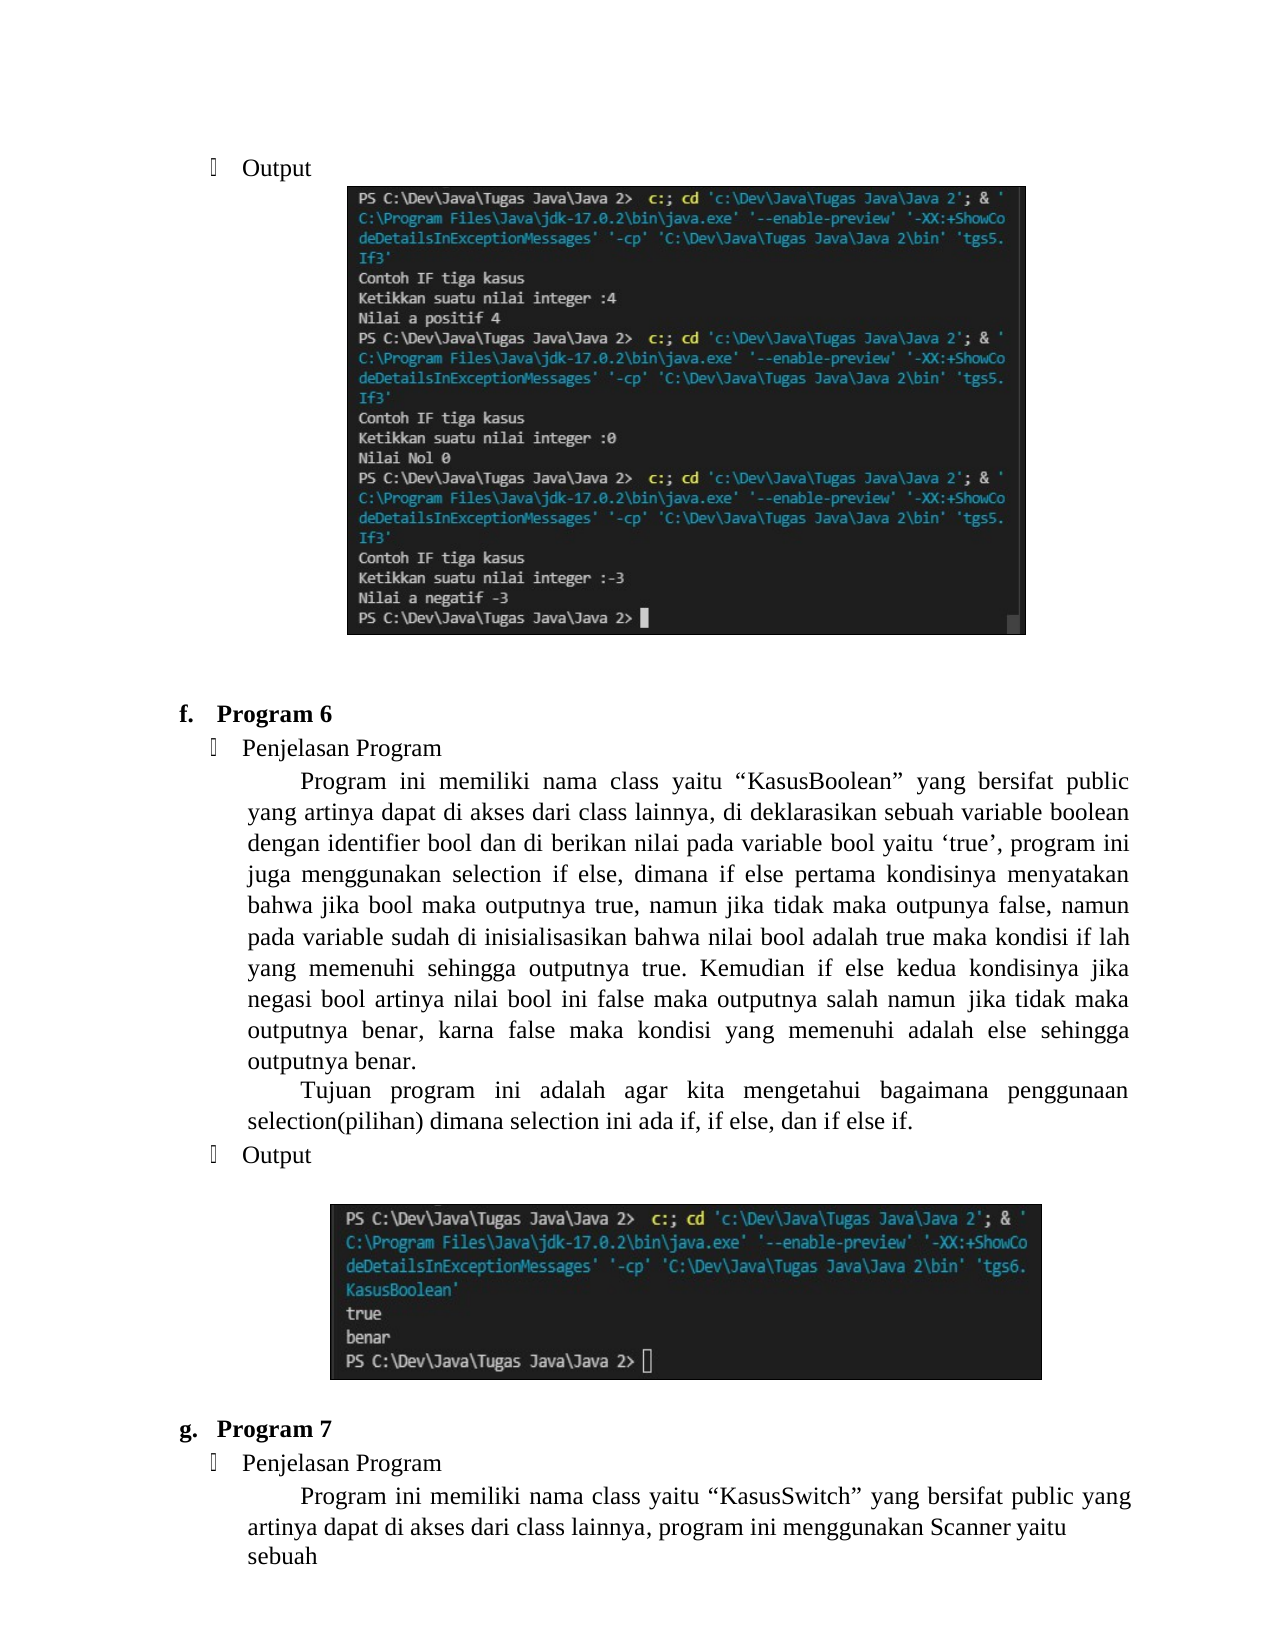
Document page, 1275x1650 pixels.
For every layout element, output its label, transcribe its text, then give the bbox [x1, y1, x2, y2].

text  Output [210, 1137, 1137, 1171]
text f. Program 6 [176, 699, 335, 728]
text g. Program 7 [176, 1414, 335, 1443]
text Tujuan program ini adalah agar kita mengetahui bagaimana penggunaan [300, 1077, 1137, 1104]
text  Output [210, 149, 1137, 184]
text artinya dapat di akses dari class lainnya, program ini menggunakan Scanner yaitu sebuah [247, 1512, 1137, 1570]
picture [331, 1205, 1041, 1379]
text  Penjelasan Program [210, 1445, 1137, 1479]
text  Penjelasan Program [210, 730, 1137, 764]
picture [348, 187, 1025, 634]
text Program ini memiliki nama class yaitu “KasusSwitch” yang bersifat public yang [300, 1481, 1137, 1510]
text selection(pilihan) dimana selection ini ada if, if else, dan if else if. [247, 1106, 1137, 1135]
text Program ini memiliki nama class yaitu “KasusBoolean” yang bersifat public yang artinya dapat di akses dari class lainnya, di deklarasikan sebuah variable boolean dengan identifier bool dan di berikan nilai pada variable bool yaitu ‘true’, program ini juga menggunakan selection if else, dimana if else pertama kondisinya menyatakan bahwa jika bool maka outputnya true, namun jika tidak maka outpunya false, namun pada variable sudah di inisialisasikan bahwa nilai bool adalah true maka kondisi if lah yang memenuhi sehingga outputnya true. Kemudian if else kedua kondisinya jika negasi bool artinya nilai bool ini false maka outputnya salah namun jika tidak maka outputnya benar, karna false maka kondisi yang memenuhi adalah else sehingga outputnya benar. [247, 766, 1130, 1074]
